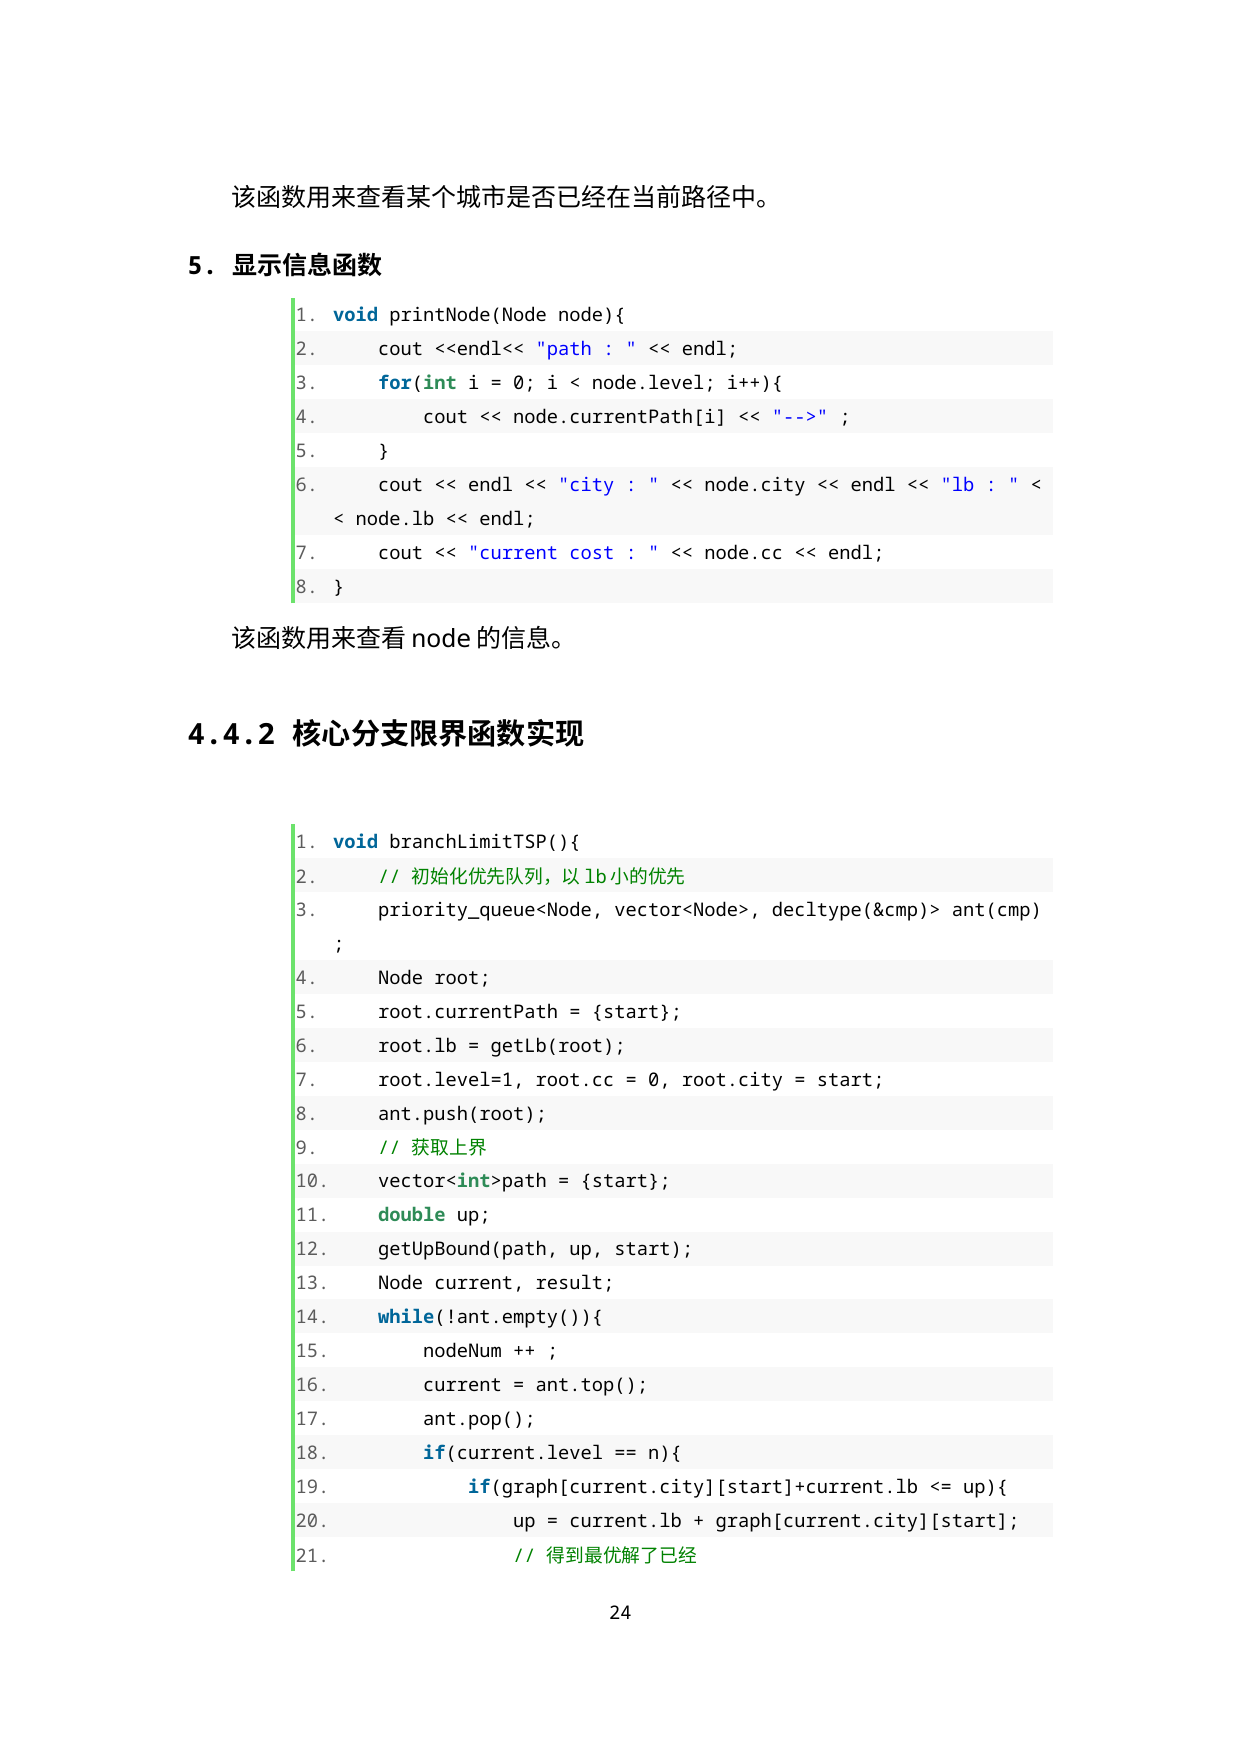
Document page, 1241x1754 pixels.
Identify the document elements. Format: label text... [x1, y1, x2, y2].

list root.currentPath = {start}; [295, 994, 1053, 1028]
text 该函数用来查看某个城市是否已经在当前路径中。 [187, 162, 1053, 229]
list up = current.lb + graph[current.city][start]; [295, 1503, 1053, 1537]
list if(current.level == n){ [295, 1435, 1053, 1469]
list void branchLimitTSP(){ [295, 824, 1053, 858]
list ant.pop(); [295, 1401, 1053, 1435]
list vector<int>path = {start}; [295, 1164, 1053, 1198]
list void printNode(Node node){ [291, 297, 1053, 331]
list for(int i = 0; i < node.level; i++){ [295, 365, 1053, 399]
list // 初始化优先队列，以lb小的优先 [295, 858, 1053, 892]
list getUpBound(path, up, start); [295, 1232, 1053, 1266]
list } [295, 569, 1053, 603]
list priority_queue<Node, vector<Node>, decltype(&cmp)> ant(cmp); [295, 892, 1053, 960]
list // 得到最优解了已经 [295, 1537, 1053, 1571]
subtitle 4.4.2 核心分支限界函数实现 [187, 698, 1053, 766]
list // 获取上界 [295, 1130, 1053, 1164]
subtitle 5. 显示信息函数 [187, 229, 1053, 297]
list ant.push(root); [295, 1096, 1053, 1130]
list nodeNum ++ ; [295, 1333, 1053, 1367]
list cout << "current cost : " << node.cc << endl; [295, 535, 1053, 569]
list cout << node.currentPath[i] << "-->" ; [295, 399, 1053, 433]
list Node current, result; [295, 1266, 1053, 1299]
list } [295, 433, 1053, 467]
list root.lb = getLb(root); [295, 1028, 1053, 1062]
list if(graph[current.city][start]+current.lb <= up){ [295, 1469, 1053, 1503]
list while(!ant.empty()){ [295, 1299, 1053, 1333]
list Node root; [295, 960, 1053, 994]
list root.level=1, root.cc = 0, root.city = start; [295, 1062, 1053, 1096]
list double up; [295, 1198, 1053, 1232]
list current = ant.top(); [295, 1367, 1053, 1401]
list cout <<endl<< "path : " << endl; [295, 331, 1053, 365]
text 该函数用来查看node的信息。 [187, 603, 1053, 671]
list cout << endl << "city : " << node.city << endl << "lb : " << node.lb << endl; [295, 467, 1053, 535]
